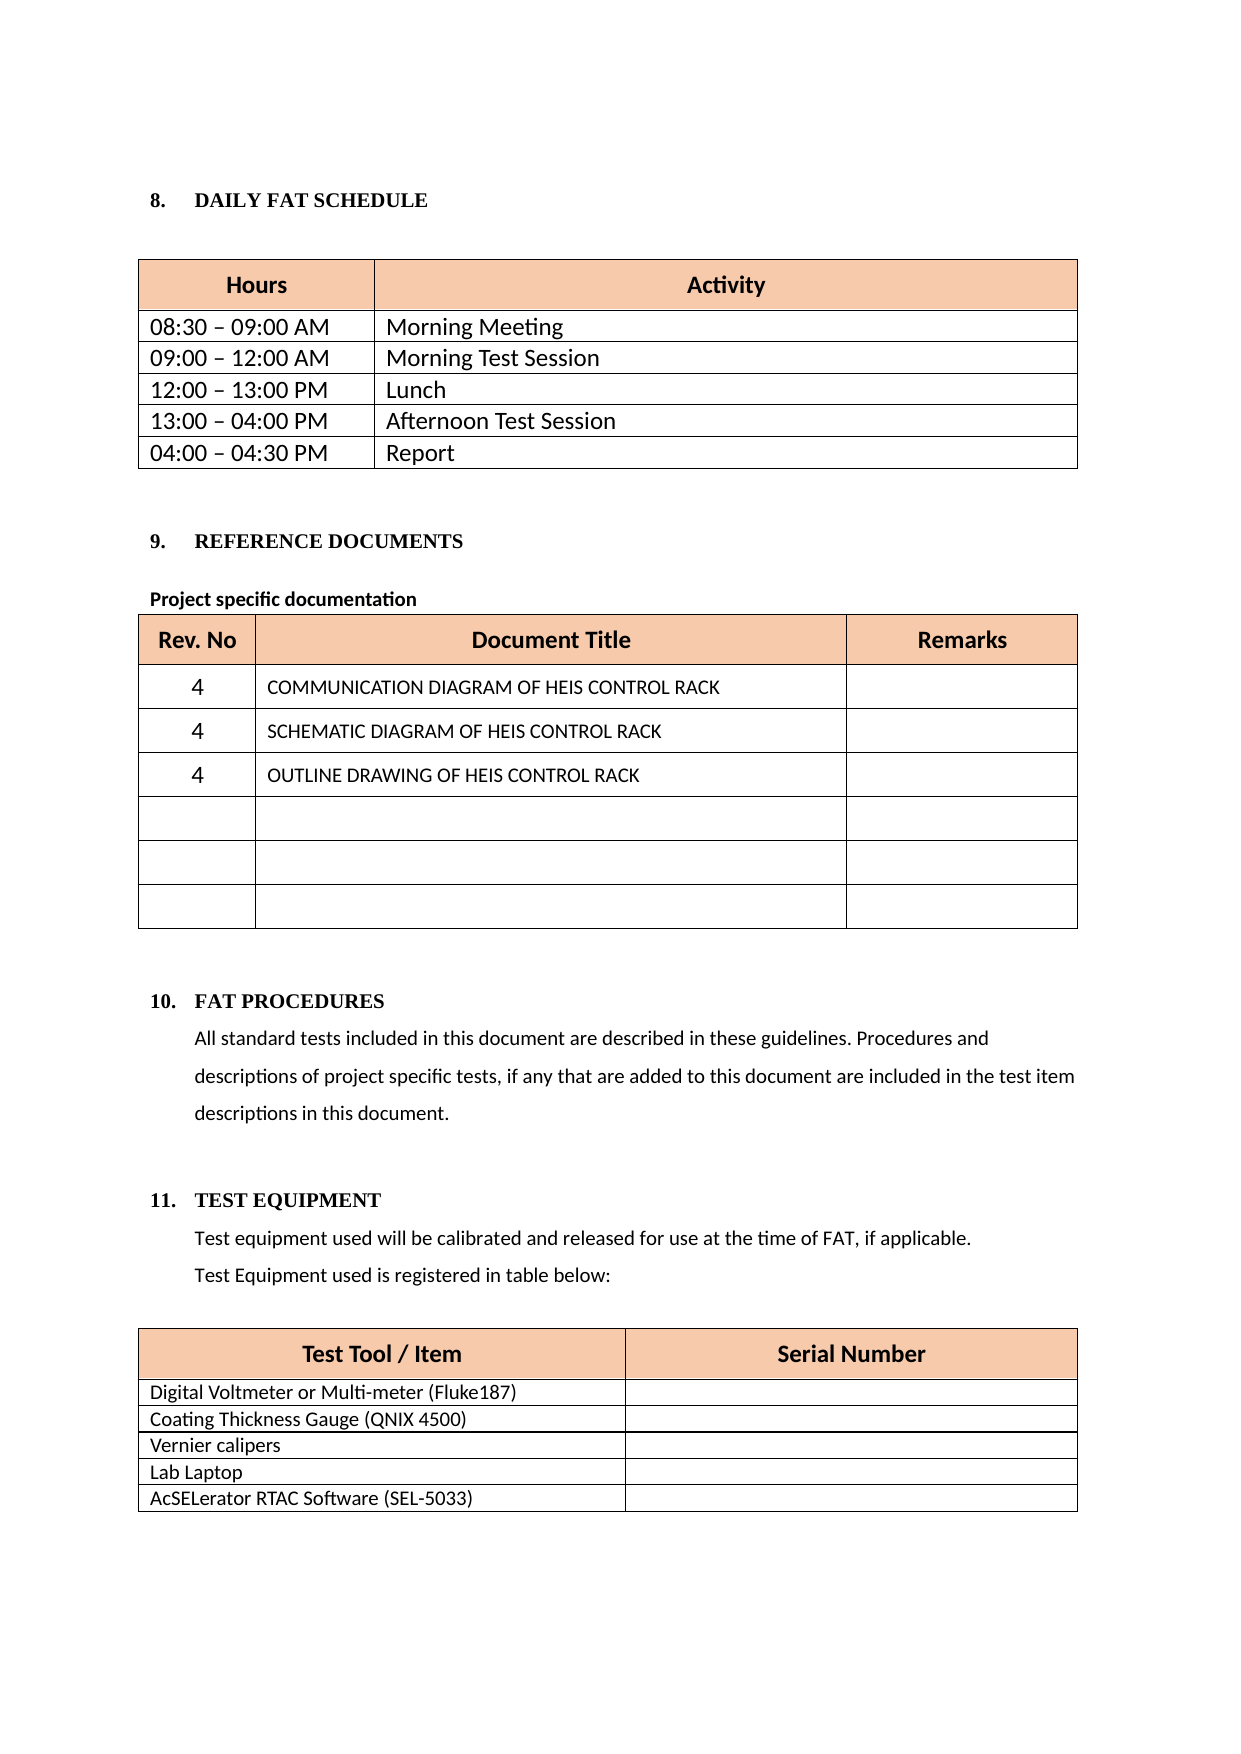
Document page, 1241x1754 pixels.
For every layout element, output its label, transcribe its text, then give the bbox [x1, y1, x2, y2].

table_cell 08:30 – 09:00 AM [139, 311, 374, 341]
table_cell AcSELerator RTAC Software (SEL-5033) [139, 1485, 625, 1511]
text Test Equipment used is registered in table below: [194, 1253, 1087, 1290]
table_cell [139, 797, 255, 840]
table_cell 12:00 – 13:00 PM [139, 374, 374, 404]
table_cell [626, 1459, 1077, 1484]
text Project specific documentation [150, 586, 1090, 612]
table_header Test Tool / Item [139, 1329, 625, 1378]
table_cell OUTLINE DRAWING OF HEIS CONTROL RACK [256, 753, 846, 796]
table_cell [256, 841, 846, 884]
table_header Hours [139, 260, 374, 309]
table_cell [847, 885, 1077, 927]
table_header Remarks [847, 615, 1077, 664]
list FAT PROCEDURES [150, 978, 1087, 1016]
table_cell [139, 885, 255, 927]
text All standard tests included in this document are described in these guidelines. Procedures and descriptions of project specific tests, if any that are added to this document are included in the test item descriptions in this document. [194, 1016, 1087, 1128]
table_cell [139, 841, 255, 884]
table_cell [847, 753, 1077, 796]
table_cell Afternoon Test Session [375, 405, 1077, 436]
table_cell [256, 797, 846, 840]
table_cell Report [375, 437, 1077, 467]
list DAILY FAT SCHEDULE [150, 177, 1087, 215]
table_cell [626, 1380, 1077, 1405]
table_cell [847, 709, 1077, 752]
table_header Document Title [256, 615, 846, 664]
table_header Activity [375, 260, 1077, 309]
table_cell 4 [139, 665, 255, 708]
text Test equipment used will be calibrated and released for use at the time of FAT, if applicable. [194, 1215, 1087, 1253]
table_cell Morning Test Session [375, 342, 1077, 373]
table_cell 4 [139, 753, 255, 796]
list TEST EQUIPMENT [150, 1178, 1087, 1215]
table_cell COMMUNICATION DIAGRAM OF HEIS CONTROL RACK [256, 665, 846, 708]
table_cell SCHEMATIC DIAGRAM OF HEIS CONTROL RACK [256, 709, 846, 752]
table_cell Lab Laptop [139, 1459, 625, 1484]
table_cell Lunch [375, 374, 1077, 404]
table_cell [847, 797, 1077, 840]
table_cell Coating Thickness Gauge (QNIX 4500) [139, 1406, 625, 1431]
table_cell [256, 885, 846, 927]
table_cell 13:00 – 04:00 PM [139, 405, 374, 436]
table_header Serial Number [626, 1329, 1077, 1378]
table_cell Morning Meeting [375, 311, 1077, 341]
table_cell [626, 1433, 1077, 1458]
list REFERENCE DOCUMENTS [150, 518, 1087, 556]
table_cell 09:00 – 12:00 AM [139, 342, 374, 373]
table_header Rev. No [139, 615, 255, 664]
table_cell [847, 665, 1077, 708]
table_cell [847, 841, 1077, 884]
table_cell Digital Voltmeter or Multi-meter (Fluke187) [139, 1380, 625, 1405]
table_cell 4 [139, 709, 255, 752]
table_cell 04:00 – 04:30 PM [139, 437, 374, 467]
table_cell [626, 1485, 1077, 1511]
table_cell [626, 1406, 1077, 1431]
table_cell Vernier calipers [139, 1433, 625, 1458]
